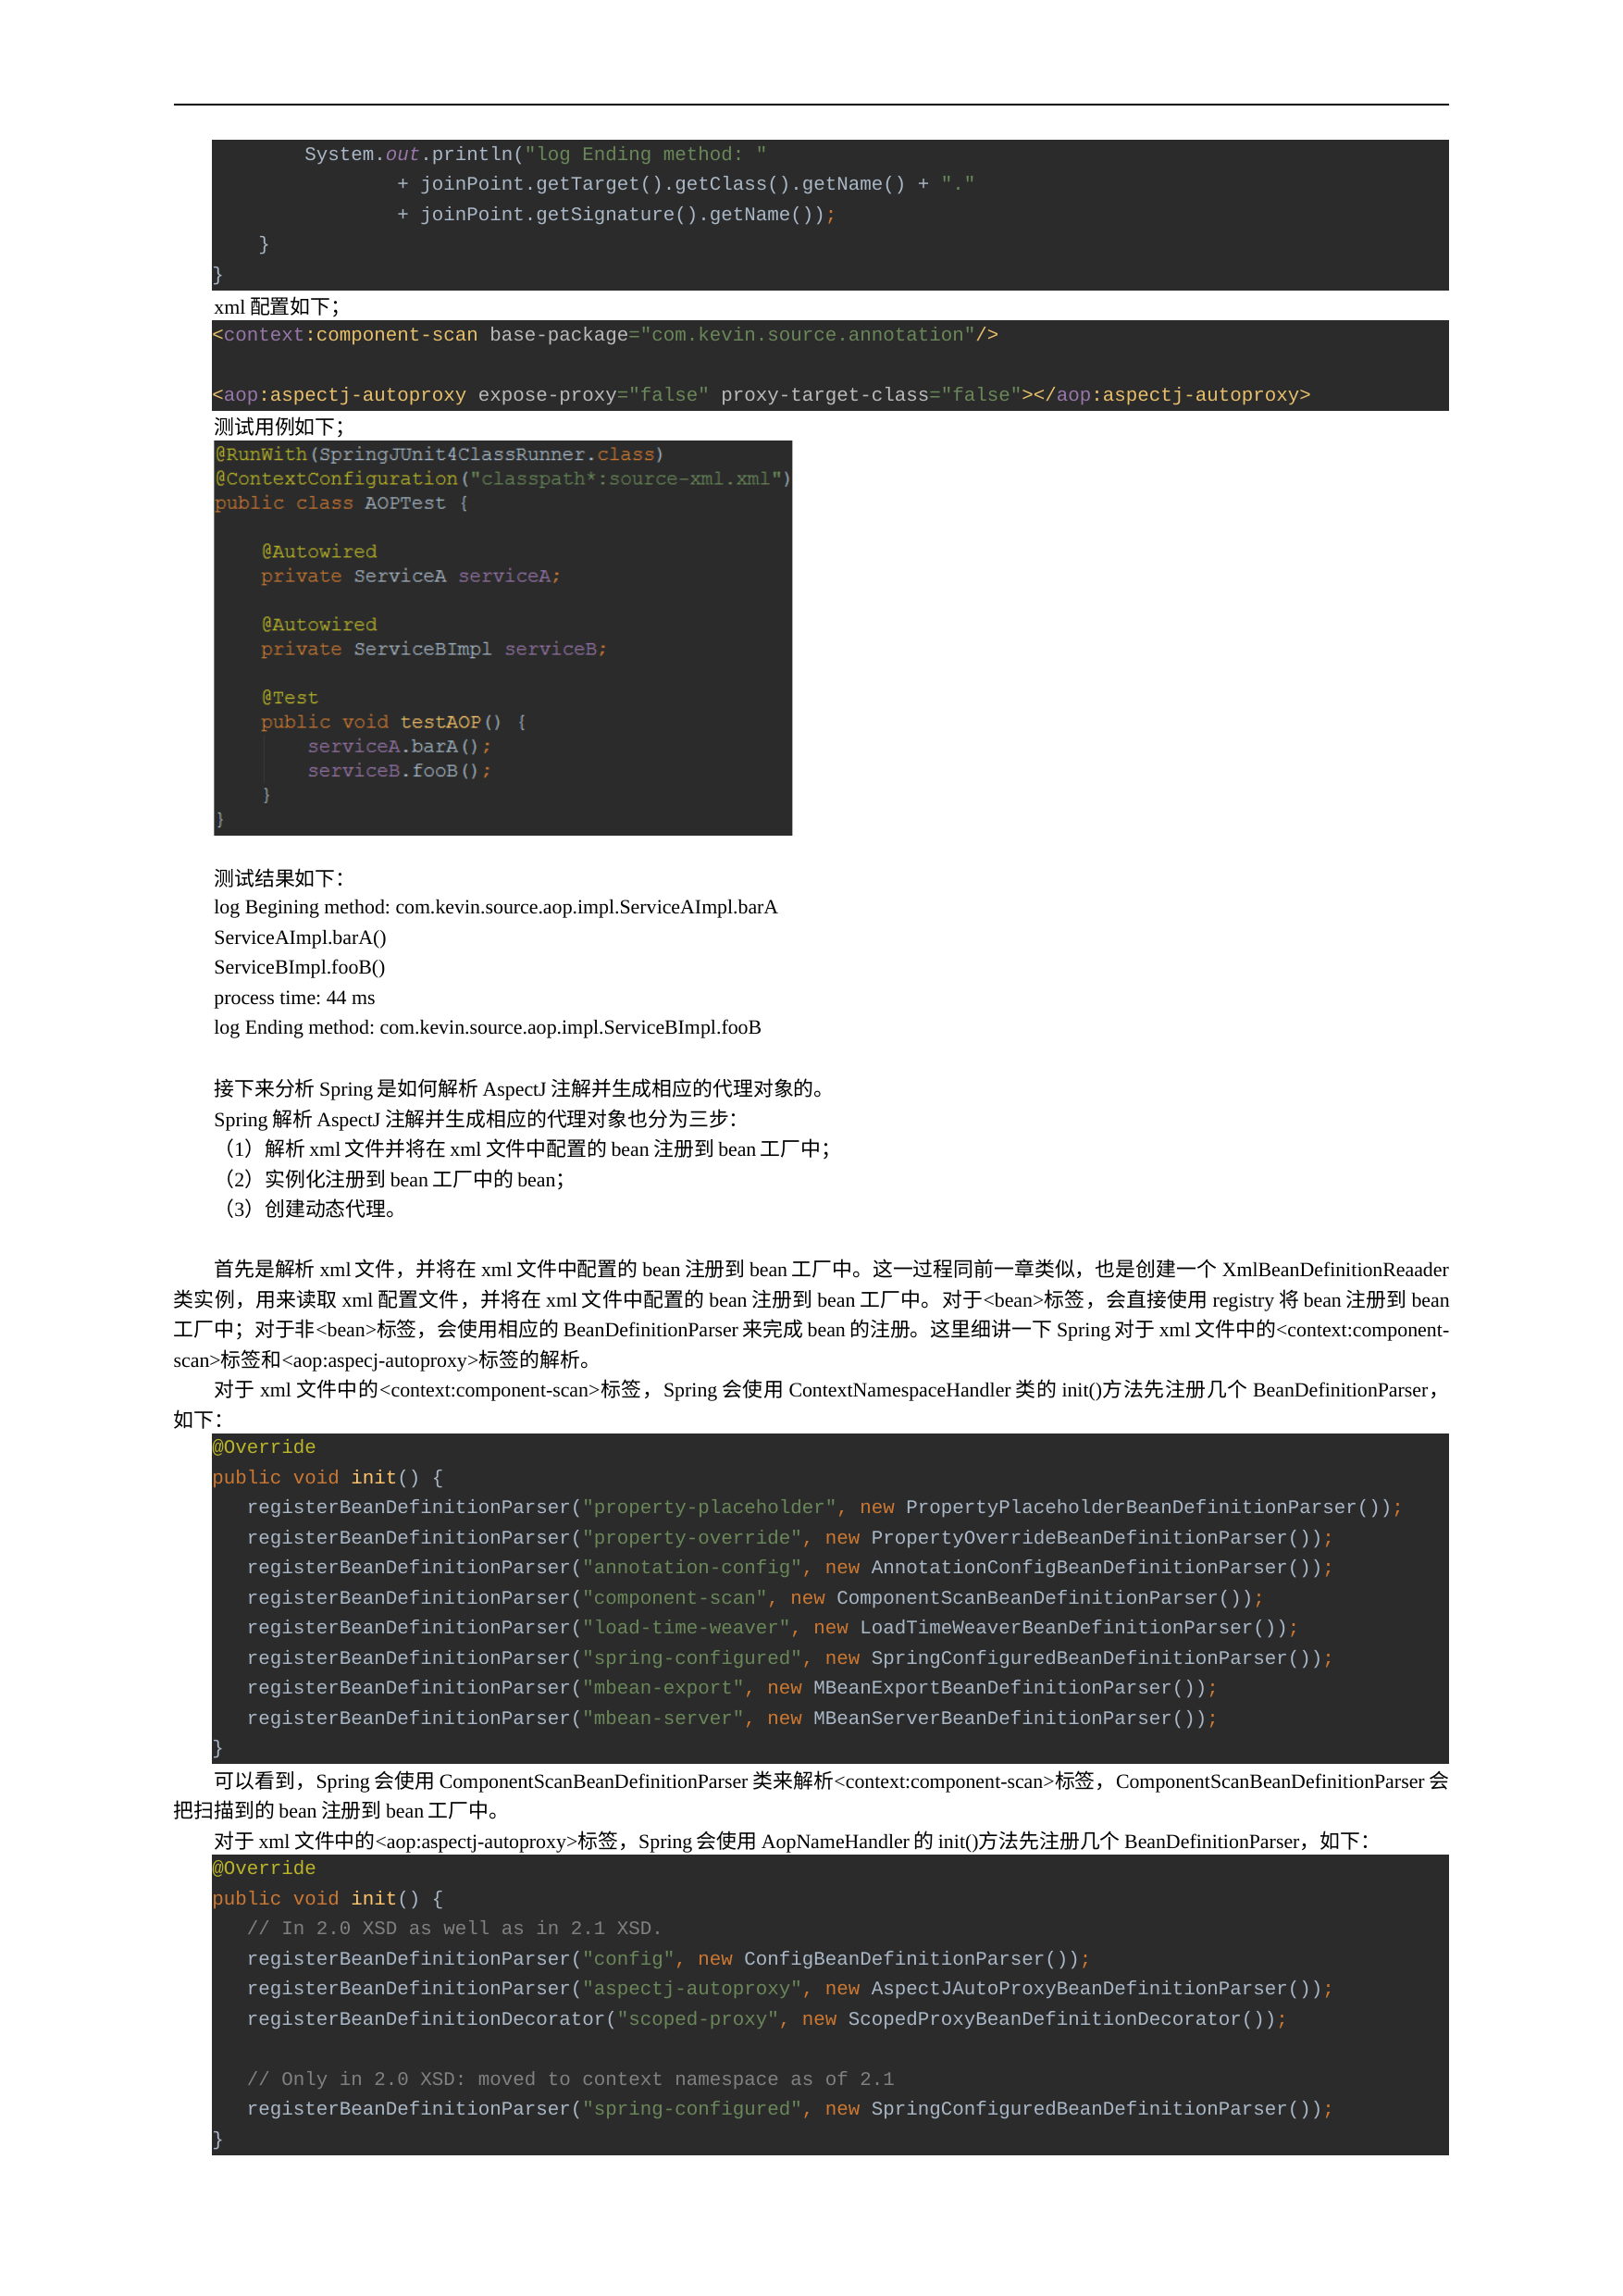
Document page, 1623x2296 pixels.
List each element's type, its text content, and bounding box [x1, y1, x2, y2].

text process time: 44 ms [173, 982, 1449, 1012]
text 首先是解析xml文件，并将在xml文件中配置的bean注册到bean工厂中。这一过程同前一章类似，也是创建一个XmlBeanDefinitionReaader类实例，用来读取xml配置文件，并将在xml文件中配置的bean注册到bean工厂中。对于<bean>标签，会直接使用registry将bean注册到bean工厂中；对于非<bean>标签，会使用相应的BeanDefinitionParser来完成bean的注册。这里细讲一下Spring对于xml文件中的<context:component-scan>标签和<aop:aspecj-autoproxy>标签的解析。 [173, 1253, 1449, 1373]
text log Begining method: com.kevin.source.aop.impl.ServiceAImpl.barA [173, 892, 1449, 922]
text Spring解析AspectJ注解并生成相应的代理对象也分为三步： [173, 1102, 1449, 1133]
text 可以看到，Spring会使用ComponentScanBeanDefinitionParser类来解析<context:component-scan>标签，ComponentScanBeanDefinitionParser会把扫描到的bean注册到bean工厂中。 [173, 1764, 1449, 1824]
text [212, 140, 1449, 291]
text @Override public void init() { registerBeanDefinitionParser("property-placeholder", new PropertyPlaceholderBeanDefinitionParser()); registerBeanDefinitionParser("property-override", new PropertyOverrideBeanDefinitionParser()); registerBeanDefinitionParser("annotation-config", new AnnotationConfigBeanDefinitionParser()); registerBeanDefinitionParser("component-scan", new ComponentScanBeanDefinitionParser()); registerBeanDefinitionParser("load-time-weaver", new LoadTimeWeaverBeanDefinitionParser()); registerBeanDefinitionParser("spring-configured", new SpringConfiguredBeanDefinitionParser()); registerBeanDefinitionParser("mbean-export", new MBeanExportBeanDefinitionParser()); registerBeanDefinitionParser("mbean-server", new MBeanServerBeanDefinitionParser()); } [212, 1433, 1449, 1764]
text （1）解析xml文件并将在xml文件中配置的bean注册到bean工厂中； [173, 1133, 1449, 1162]
text log Ending method: com.kevin.source.aop.impl.ServiceBImpl.fooB [173, 1012, 1449, 1042]
text 测试结果如下： [173, 862, 1449, 892]
text 对于xml文件中的<aop:aspectj-autoproxy>标签，Spring会使用AopNameHandler的init()方法先注册几个BeanDefinitionParser，如下： [173, 1824, 1449, 1855]
text 测试用例如下； [173, 411, 1449, 441]
text 对于xml文件中的<context:component-scan>标签，Spring会使用ContextNamespaceHandler类的init()方法先注册几个BeanDefinitionParser，如下： [173, 1373, 1449, 1433]
text ServiceAImpl.barA() [173, 922, 1449, 952]
text （3）创建动态代理。 [173, 1193, 1449, 1222]
text （2）实例化注册到bean工厂中的bean； [173, 1162, 1449, 1193]
picture [214, 441, 793, 836]
text ServiceBImpl.fooB() [173, 952, 1449, 982]
text xml配置如下； [173, 291, 1449, 320]
text 接下来分析Spring是如何解析AspectJ注解并生成相应的代理对象的。 [173, 1073, 1449, 1102]
text <context:component-scan base-package="com.kevin.source.annotation"/> <aop:aspectj-autoproxy expose-proxy="false" proxy-target-class="false"></aop:aspectj-autoproxy> [212, 320, 1449, 411]
text @Override public void init() { // In 2.0 XSD as well as in 2.1 XSD. registerBeanDefinitionParser("config", new ConfigBeanDefinitionParser()); registerBeanDefinitionParser("aspectj-autoproxy", new AspectJAutoProxyBeanDefinitionParser()); registerBeanDefinitionDecorator("scoped-proxy", new ScopedProxyBeanDefinitionDecorator()); // Only in 2.0 XSD: moved to context namespace as of 2.1 registerBeanDefinitionParser("spring-configured", new SpringConfiguredBeanDefinitionParser()); } [212, 1855, 1449, 2155]
